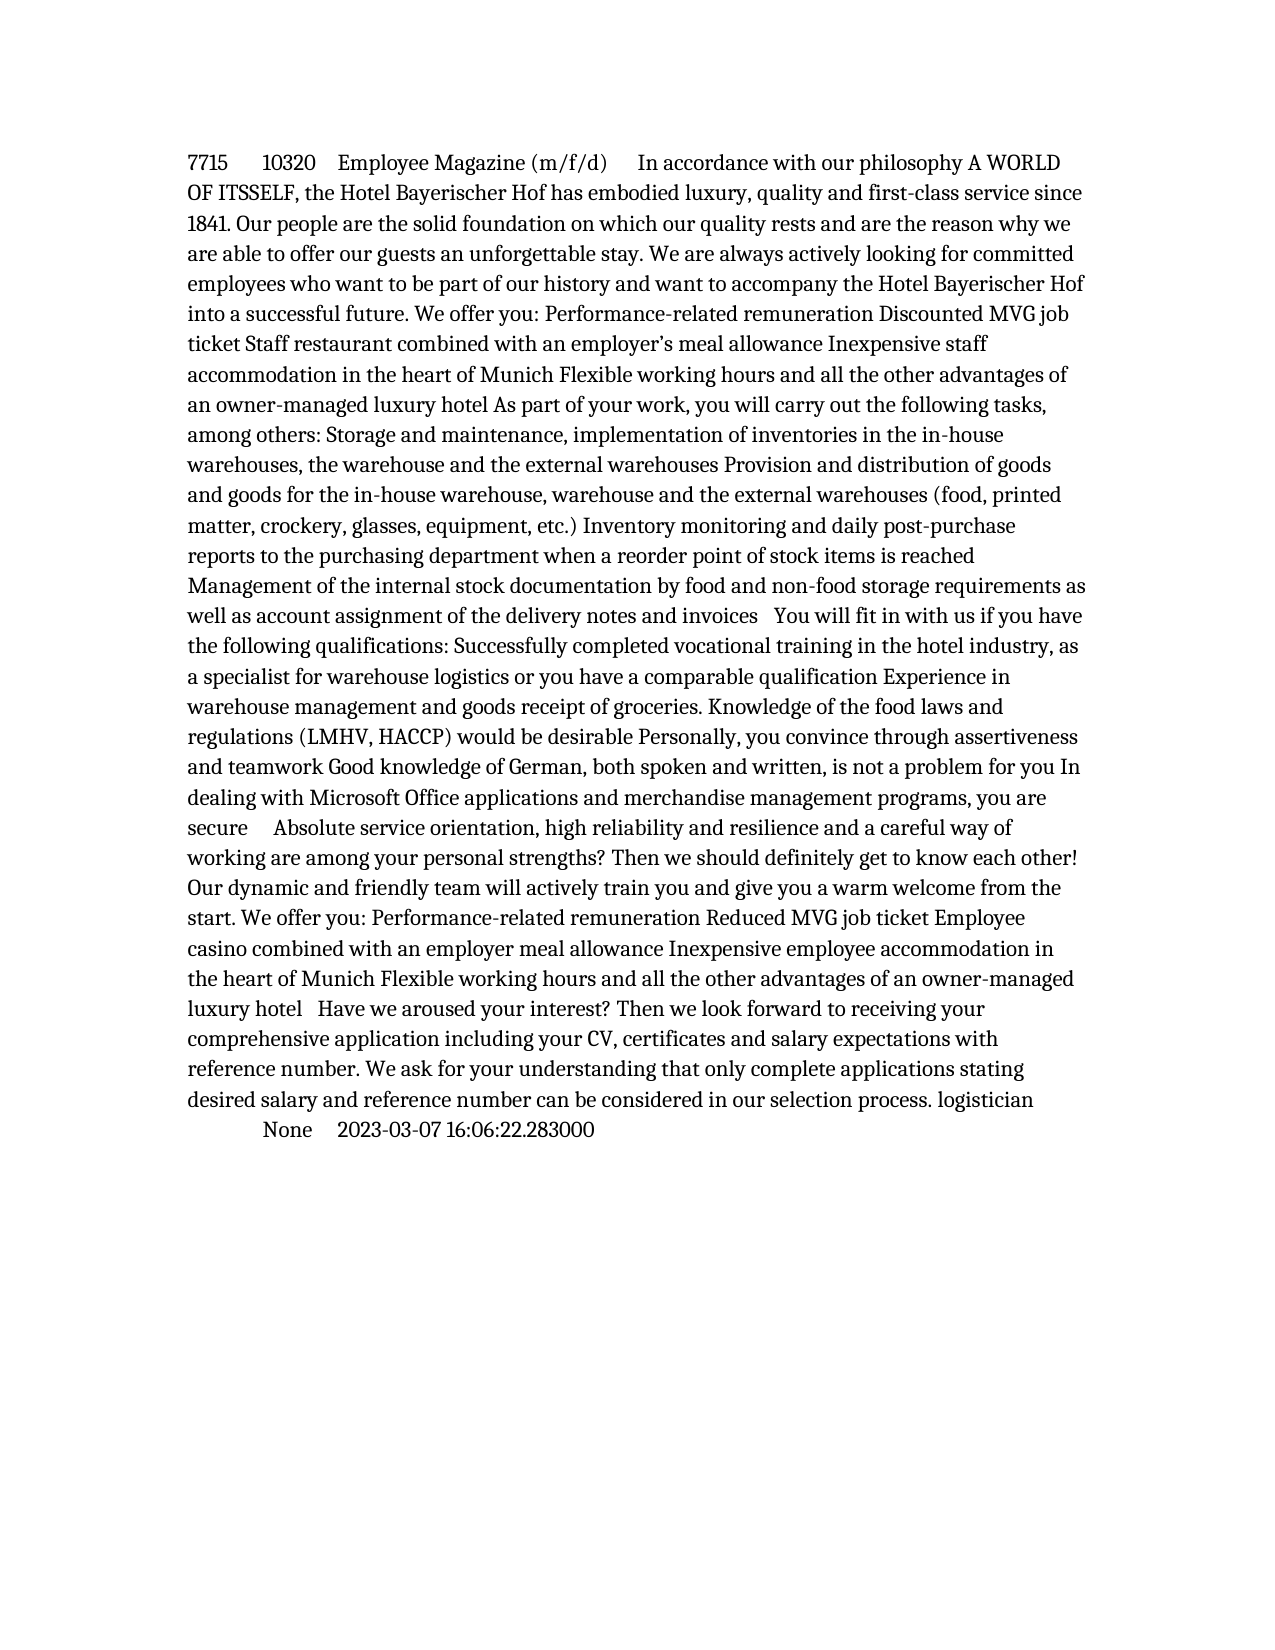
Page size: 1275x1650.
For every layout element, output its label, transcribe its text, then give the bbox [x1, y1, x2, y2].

text 7715 10320 Employee Magazine (m/f/d) In accordance with our philosophy A WORLD OF ITSSELF, the Hotel Bayerischer Hof has embodied luxury, quality and first-class service since 1841. Our people are the solid foundation on which our quality rests and are the reason why we are able to offer our guests an unforgettable stay. We are always actively looking for committed employees who want to be part of our history and want to accompany the Hotel Bayerischer Hof into a successful future. We offer you: Performance-related remuneration Discounted MVG job ticket Staff restaurant combined with an employer’s meal allowance Inexpensive staff accommodation in the heart of Munich Flexible working hours and all the other advantages of an owner-managed luxury hotel As part of your work, you will carry out the following tasks, among others: Storage and maintenance, implementation of inventories in the in-house warehouses, the warehouse and the external warehouses Provision and distribution of goods and goods for the in-house warehouse, warehouse and the external warehouses (food, printed matter, crockery, glasses, equipment, etc.) Inventory monitoring and daily post-purchase reports to the purchasing department when a reorder point of stock items is reached Management of the internal stock documentation by food and non-food storage requirements as well as account assignment of the delivery notes and invoices You will fit in with us if you have the following qualifications: Successfully completed vocational training in the hotel industry, as a specialist for warehouse logistics or you have a comparable qualification Experience in warehouse management and goods receipt of groceries. Knowledge of the food laws and regulations (LMHV, HACCP) would be desirable Personally, you convince through assertiveness and teamwork Good knowledge of German, both spoken and written, is not a problem for you In dealing with Microsoft Office applications and merchandise management programs, you are secure Absolute service orientation, high reliability and resilience and a careful way of working are among your personal strengths? Then we should definitely get to know each other! Our dynamic and friendly team will actively train you and give you a warm welcome from the start. We offer you: Performance-related remuneration Reduced MVG job ticket Employee casino combined with an employer meal allowance Inexpensive employee accommodation in the heart of Munich Flexible working hours and all the other advantages of an owner-managed luxury hotel Have we aroused your interest? Then we look forward to receiving your comprehensive application including your CV, certificates and salary expectations with reference number. We ask for your understanding that only complete applications stating desired salary and reference number can be considered in our selection process. logistician None 2023-03-07 16:06:22.283000 [187, 150, 1087, 1173]
